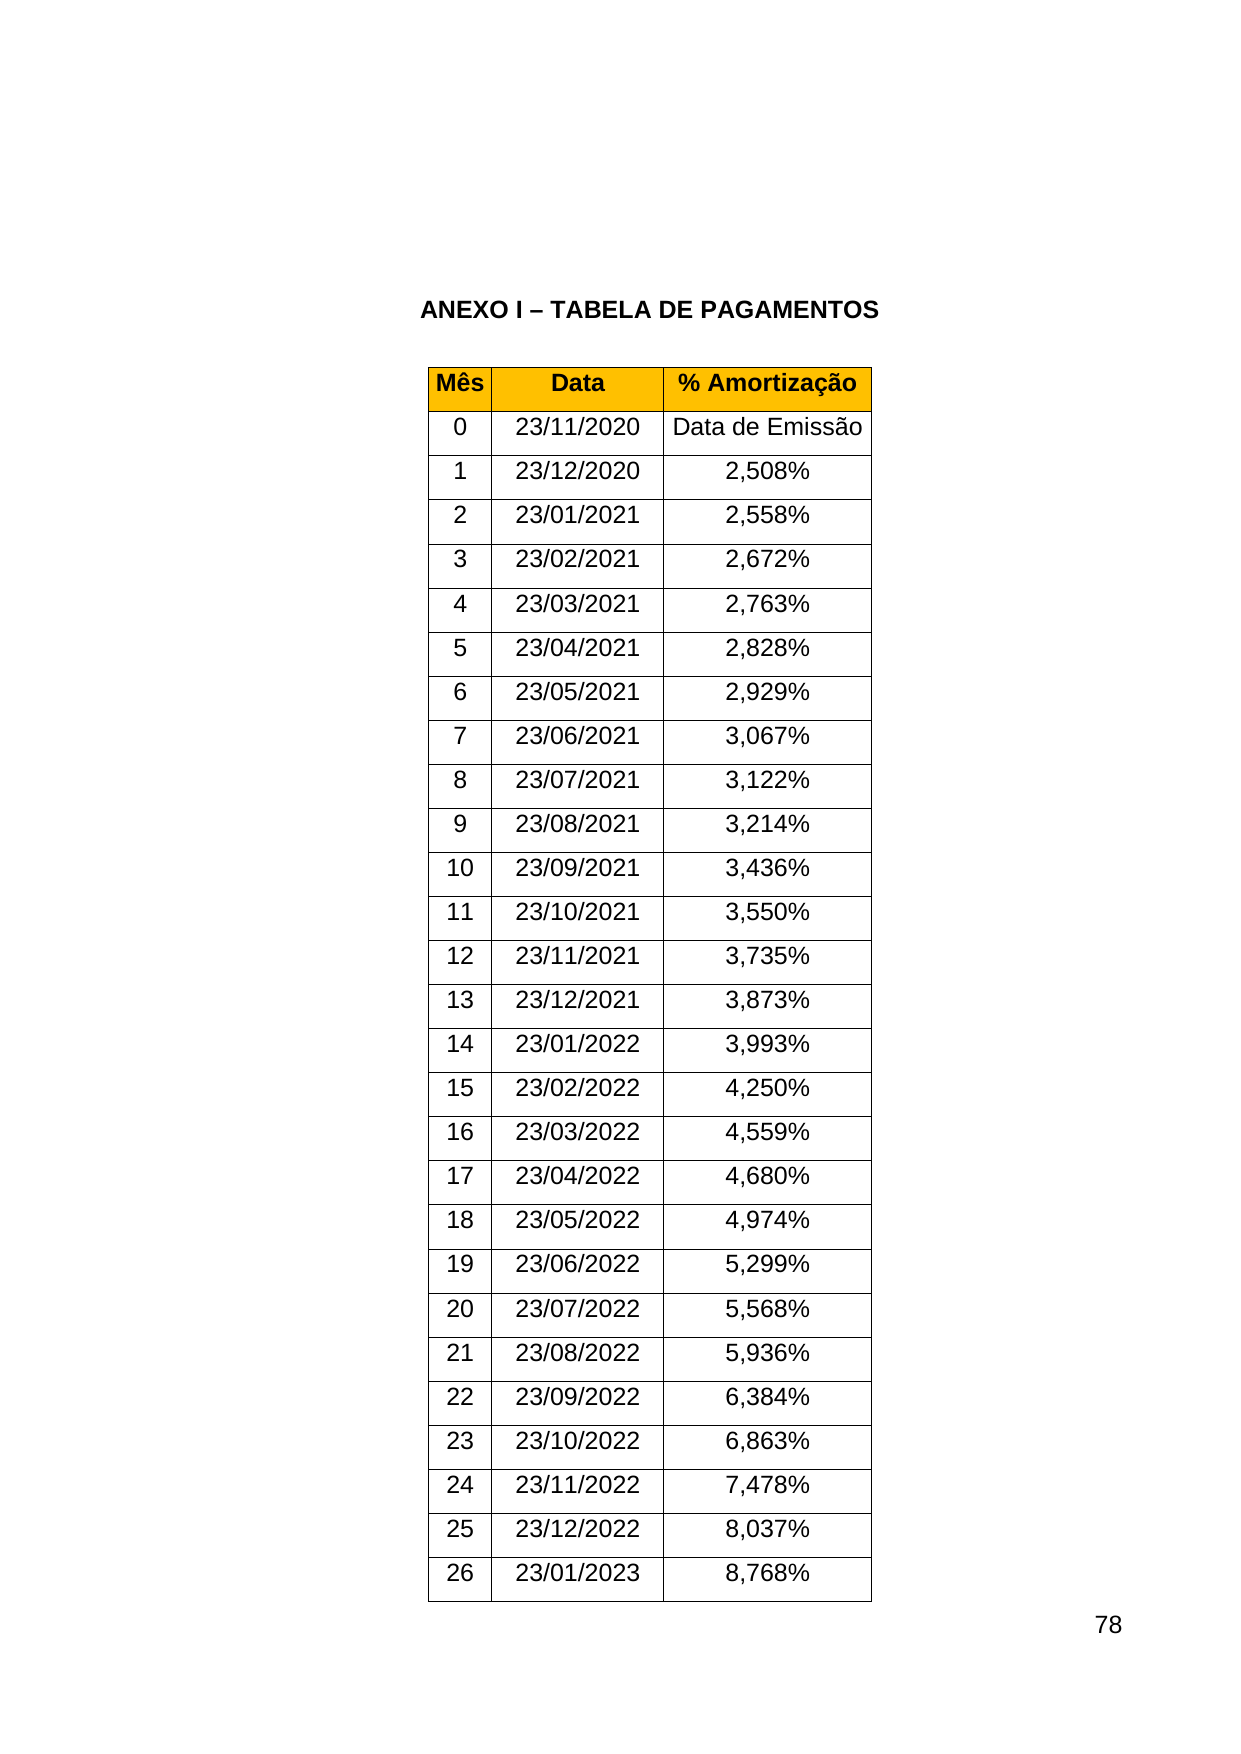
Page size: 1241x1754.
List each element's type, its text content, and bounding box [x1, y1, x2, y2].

table_cell 18 [429, 1205, 491, 1248]
table_cell 4,974% [664, 1205, 871, 1248]
table_cell 3,735% [664, 941, 871, 984]
table_cell 23/08/2022 [492, 1338, 663, 1381]
table_cell 2,672% [664, 545, 871, 587]
table_cell 7,478% [664, 1470, 871, 1513]
table_cell 8,037% [664, 1514, 871, 1557]
table_cell 23/01/2021 [492, 500, 663, 543]
table_cell 23/02/2022 [492, 1073, 663, 1116]
table_cell 3,436% [664, 853, 871, 896]
table_cell 26 [429, 1558, 491, 1601]
table_cell 23/04/2022 [492, 1161, 663, 1204]
table_cell 3,550% [664, 897, 871, 940]
table_cell 24 [429, 1470, 491, 1513]
table_cell 4,250% [664, 1073, 871, 1116]
table_cell 4,680% [664, 1161, 871, 1204]
table_cell 23/10/2021 [492, 897, 663, 940]
table_cell 6 [429, 677, 491, 720]
table_cell 23/03/2021 [492, 589, 663, 632]
table_cell 21 [429, 1338, 491, 1381]
table_cell 4 [429, 589, 491, 632]
table_cell 3,214% [664, 809, 871, 852]
table_cell 22 [429, 1382, 491, 1425]
table_cell 23/03/2022 [492, 1117, 663, 1160]
table_cell 6,384% [664, 1382, 871, 1425]
table_cell 14 [429, 1029, 491, 1072]
table_cell 23/12/2022 [492, 1514, 663, 1557]
table_cell 7 [429, 721, 491, 764]
table_cell 8 [429, 765, 491, 808]
table_cell 23/06/2021 [492, 721, 663, 764]
table_cell 5 [429, 633, 491, 676]
table_cell 5,936% [664, 1338, 871, 1381]
table_cell 13 [429, 985, 491, 1028]
table_cell 2,828% [664, 633, 871, 676]
table_cell 23/09/2021 [492, 853, 663, 896]
table_cell 4,559% [664, 1117, 871, 1160]
table_cell 9 [429, 809, 491, 852]
table_cell 23/01/2022 [492, 1029, 663, 1072]
table_cell Data de Emissão [664, 412, 871, 455]
table_cell 11 [429, 897, 491, 940]
table_cell 23/12/2021 [492, 985, 663, 1028]
table_cell 23 [429, 1426, 491, 1469]
table_cell 15 [429, 1073, 491, 1116]
table_header Data [492, 368, 663, 411]
table_cell 2 [429, 500, 491, 543]
table_cell 17 [429, 1161, 491, 1204]
table_cell 3,067% [664, 721, 871, 764]
subtitle ANEXO I – TABELA DE PAGAMENTOS [177, 295, 1122, 324]
table_cell 23/05/2022 [492, 1205, 663, 1248]
table_cell 3,993% [664, 1029, 871, 1072]
table_header % Amortização [664, 368, 871, 411]
table_cell 6,863% [664, 1426, 871, 1469]
table_cell 12 [429, 941, 491, 984]
table_cell 23/10/2022 [492, 1426, 663, 1469]
table_cell 23/09/2022 [492, 1382, 663, 1425]
table_cell 23/11/2021 [492, 941, 663, 984]
table_cell 2,929% [664, 677, 871, 720]
table_cell 20 [429, 1294, 491, 1337]
table_cell 3 [429, 545, 491, 587]
table_cell 23/11/2022 [492, 1470, 663, 1513]
table_cell 2,558% [664, 500, 871, 543]
table_header Mês [429, 368, 491, 411]
table_cell 0 [429, 412, 491, 455]
table_cell 23/02/2021 [492, 545, 663, 587]
table_cell 5,568% [664, 1294, 871, 1337]
table_cell 8,768% [664, 1558, 871, 1601]
table_cell 5,299% [664, 1250, 871, 1292]
table_cell 23/07/2022 [492, 1294, 663, 1337]
table_cell 2,763% [664, 589, 871, 632]
table_cell 23/04/2021 [492, 633, 663, 676]
table_cell 23/12/2020 [492, 456, 663, 499]
table_cell 23/06/2022 [492, 1250, 663, 1292]
table_cell 23/11/2020 [492, 412, 663, 455]
table_cell 16 [429, 1117, 491, 1160]
table_cell 19 [429, 1250, 491, 1292]
table_cell 25 [429, 1514, 491, 1557]
table_cell 1 [429, 456, 491, 499]
table_cell 23/05/2021 [492, 677, 663, 720]
table_cell 23/01/2023 [492, 1558, 663, 1601]
table_cell 23/08/2021 [492, 809, 663, 852]
table_cell 23/07/2021 [492, 765, 663, 808]
table_cell 3,122% [664, 765, 871, 808]
table_cell 3,873% [664, 985, 871, 1028]
table_cell 10 [429, 853, 491, 896]
table_cell 2,508% [664, 456, 871, 499]
